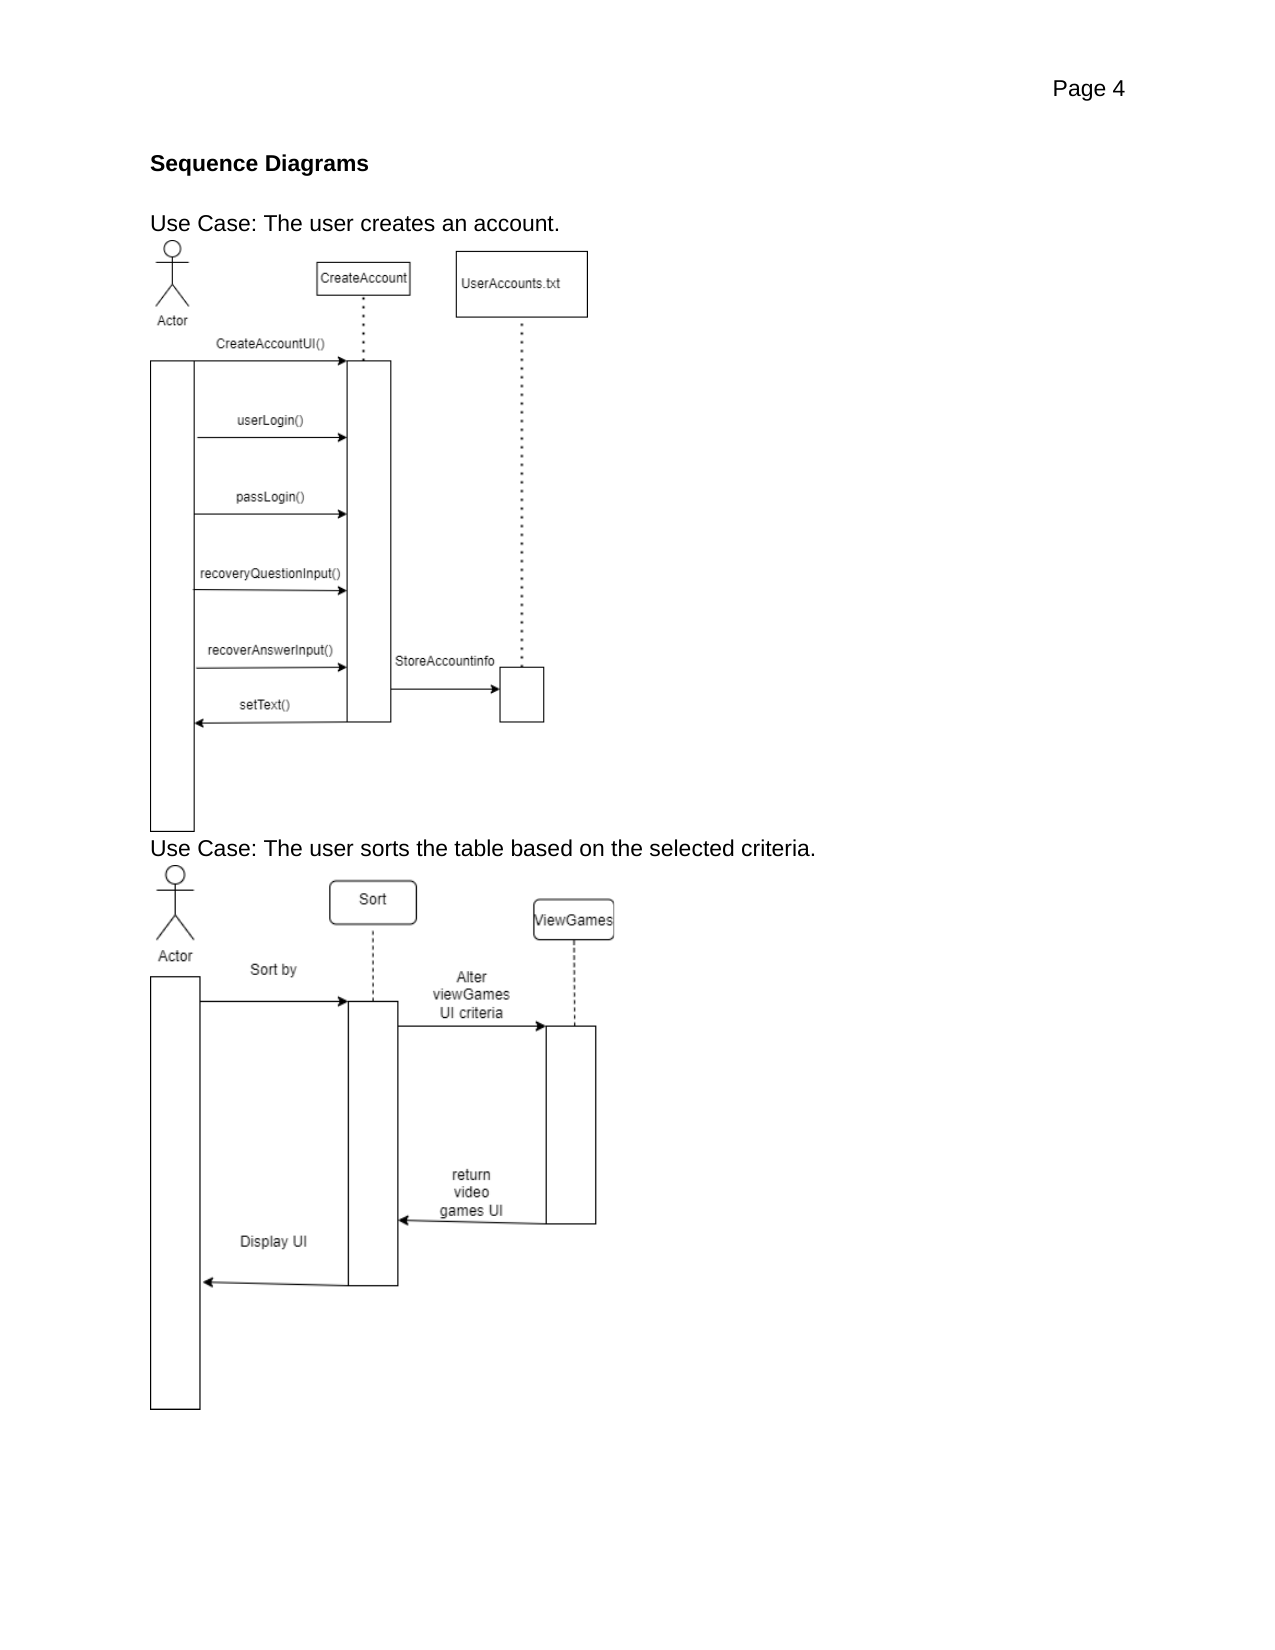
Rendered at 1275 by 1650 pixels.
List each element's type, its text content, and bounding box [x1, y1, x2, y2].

picture [150, 240, 588, 832]
text Use Case: The user creates an account. [150, 210, 1125, 237]
picture [150, 865, 615, 1410]
text Sequence Diagrams [150, 150, 1125, 176]
text Use Case: The user sorts the table based on the selected criteria. [150, 835, 1125, 862]
